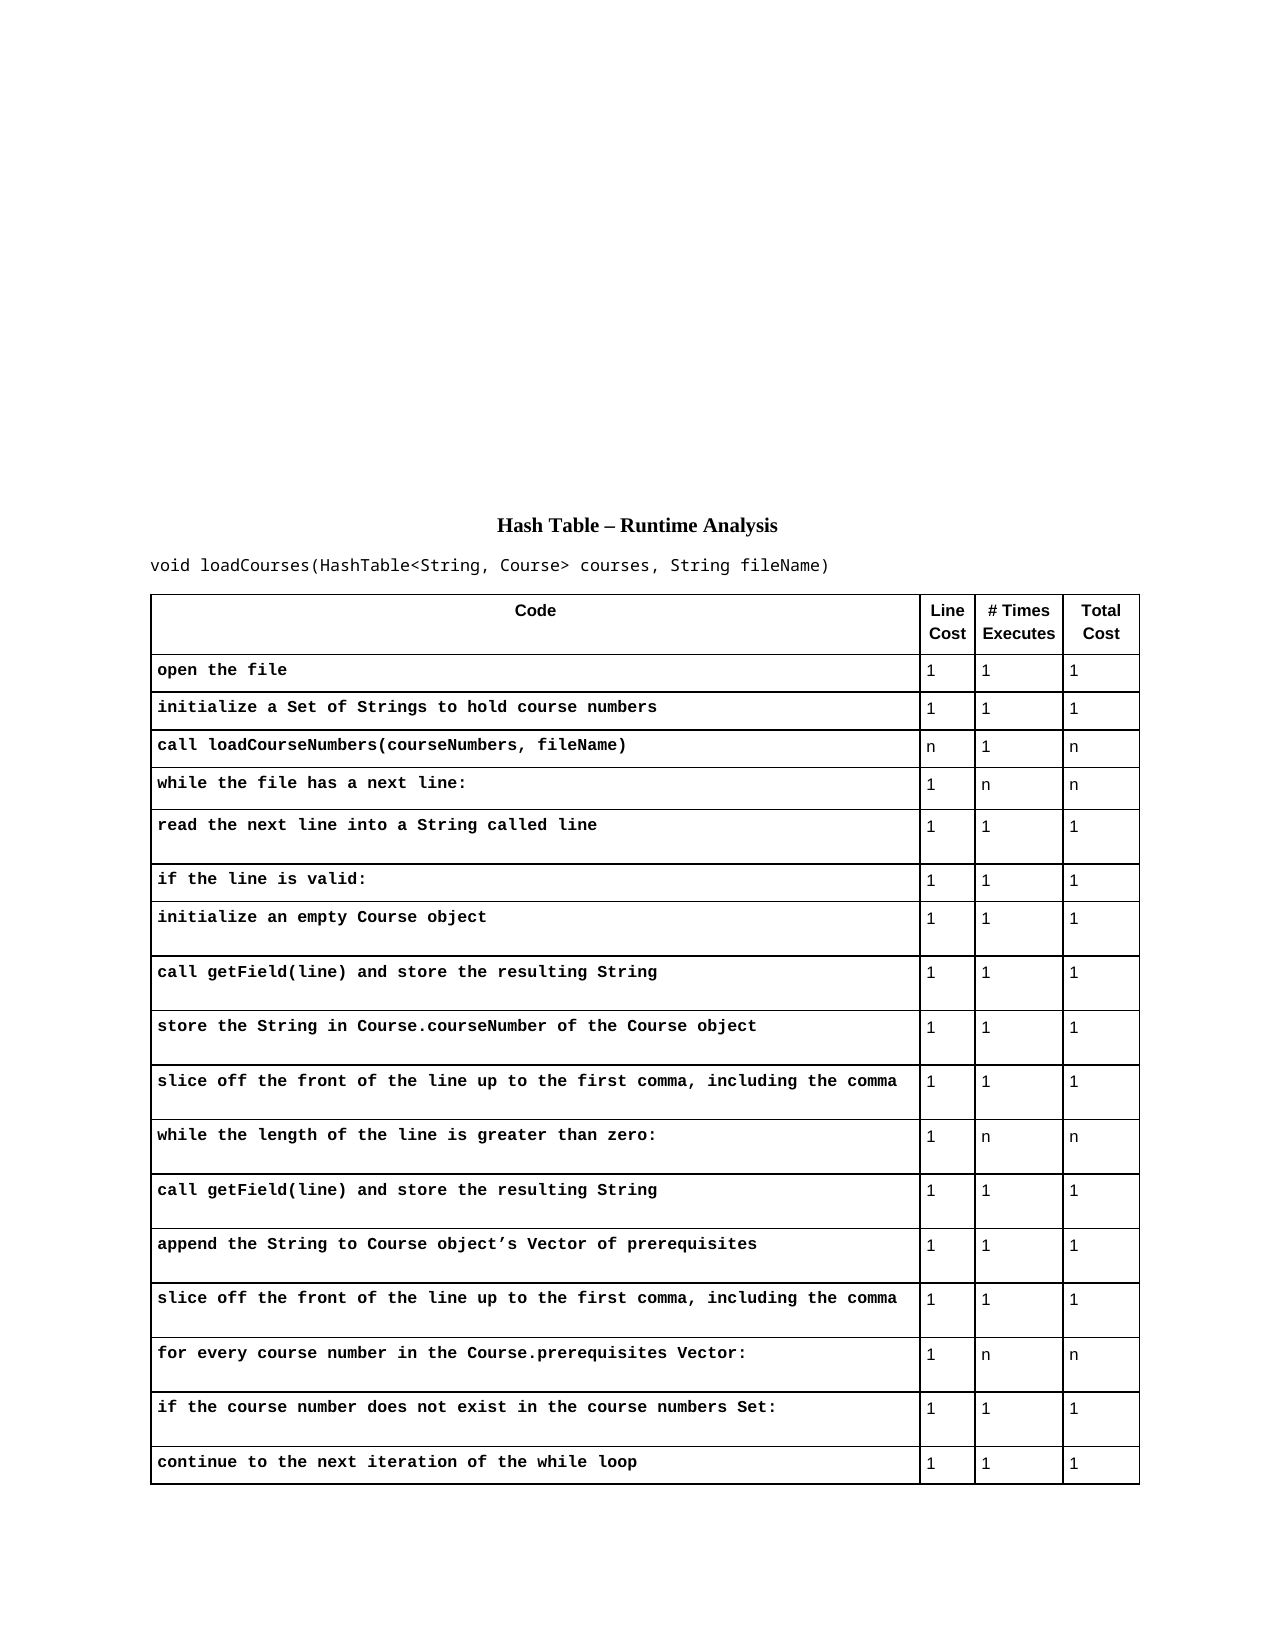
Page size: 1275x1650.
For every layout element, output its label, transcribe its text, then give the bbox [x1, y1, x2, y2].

table_cell 1 [976, 1011, 1062, 1064]
table_cell 1 [921, 1338, 974, 1391]
table_cell n [976, 768, 1062, 808]
table_header Total Cost [1064, 595, 1139, 653]
table_cell 1 [976, 655, 1062, 691]
table_cell n [976, 1120, 1062, 1173]
table_cell 1 [976, 1229, 1062, 1282]
table_cell append the String to Course object’s Vector of prerequisites [152, 1229, 919, 1282]
table_cell n [1064, 1338, 1139, 1391]
table_cell 1 [976, 902, 1062, 955]
table_cell 1 [1064, 693, 1139, 729]
table_cell while the file has a next line: [152, 768, 919, 808]
table_cell 1 [921, 1447, 974, 1483]
table_cell 1 [921, 693, 974, 729]
table_cell initialize a Set of Strings to hold course numbers [152, 693, 919, 729]
table_cell 1 [921, 957, 974, 1010]
table_cell while the length of the line is greater than zero: [152, 1120, 919, 1173]
table_header Code [152, 595, 919, 653]
table_cell 1 [921, 1175, 974, 1228]
table_cell open the file [152, 655, 919, 691]
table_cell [152, 1447, 919, 1483]
table_cell n [1064, 768, 1139, 808]
table_cell call loadCourseNumbers(courseNumbers, fileName) [152, 731, 919, 767]
table_cell call getField(line) and store the resulting String [152, 957, 919, 1010]
table_cell 1 [921, 1011, 974, 1064]
table_cell initialize an empty Course object [152, 902, 919, 955]
table_cell 1 [921, 1066, 974, 1119]
table_cell 1 [921, 1120, 974, 1173]
table_cell 1 [976, 693, 1062, 729]
table_cell 1 [976, 1175, 1062, 1228]
table_cell 1 [1064, 655, 1139, 691]
table_cell call getField(line) and store the resulting String [152, 1175, 919, 1228]
table_cell if the line is valid: [152, 865, 919, 901]
table_cell 1 [921, 768, 974, 808]
table_cell slice off the front of the line up to the first comma, including the comma [152, 1066, 919, 1119]
table_cell 1 [921, 865, 974, 901]
table_cell 1 [1064, 810, 1139, 863]
table_cell n [1064, 731, 1139, 767]
table_cell 1 [1064, 1011, 1139, 1064]
table_header # Times Executes [976, 595, 1062, 653]
table_cell 1 [976, 731, 1062, 767]
table_cell 1 [976, 1284, 1062, 1337]
table_cell 1 [1064, 1175, 1139, 1228]
table_cell 1 [921, 810, 974, 863]
table_cell 1 [921, 1284, 974, 1337]
table_cell 1 [921, 1229, 974, 1282]
table_cell read the next line into a String called line [152, 810, 919, 863]
table_cell 1 [1064, 902, 1139, 955]
table_cell n [976, 1338, 1062, 1391]
table_cell n [921, 731, 974, 767]
table_cell 1 [976, 810, 1062, 863]
table_cell store the String in Course.courseNumber of the Course object [152, 1011, 919, 1064]
table_cell 1 [1064, 1229, 1139, 1282]
table_cell 1 [921, 902, 974, 955]
table_cell 1 [1064, 957, 1139, 1010]
table_header Line Cost [921, 595, 974, 653]
table_cell 1 [1064, 1284, 1139, 1337]
table_cell 1 [1064, 1447, 1139, 1483]
table_cell 1 [921, 1393, 974, 1446]
table_cell n [1064, 1120, 1139, 1173]
table_cell 1 [1064, 1393, 1139, 1446]
text void loadCourses(HashTable<String, Course> courses, String fileName) [150, 554, 1125, 577]
table_cell 1 [976, 957, 1062, 1010]
table_cell for every course number in the Course.prerequisites Vector: [152, 1338, 919, 1391]
table_cell slice off the front of the line up to the first comma, including the comma [152, 1284, 919, 1337]
table_cell 1 [1064, 865, 1139, 901]
table_cell if the course number does not exist in the course numbers Set: [152, 1393, 919, 1446]
table_cell 1 [976, 865, 1062, 901]
table_cell 1 [976, 1447, 1062, 1483]
table_cell 1 [976, 1393, 1062, 1446]
table_cell 1 [1064, 1066, 1139, 1119]
text Hash Table – Runtime Analysis [150, 513, 1125, 537]
table_cell 1 [921, 655, 974, 691]
table_cell 1 [976, 1066, 1062, 1119]
